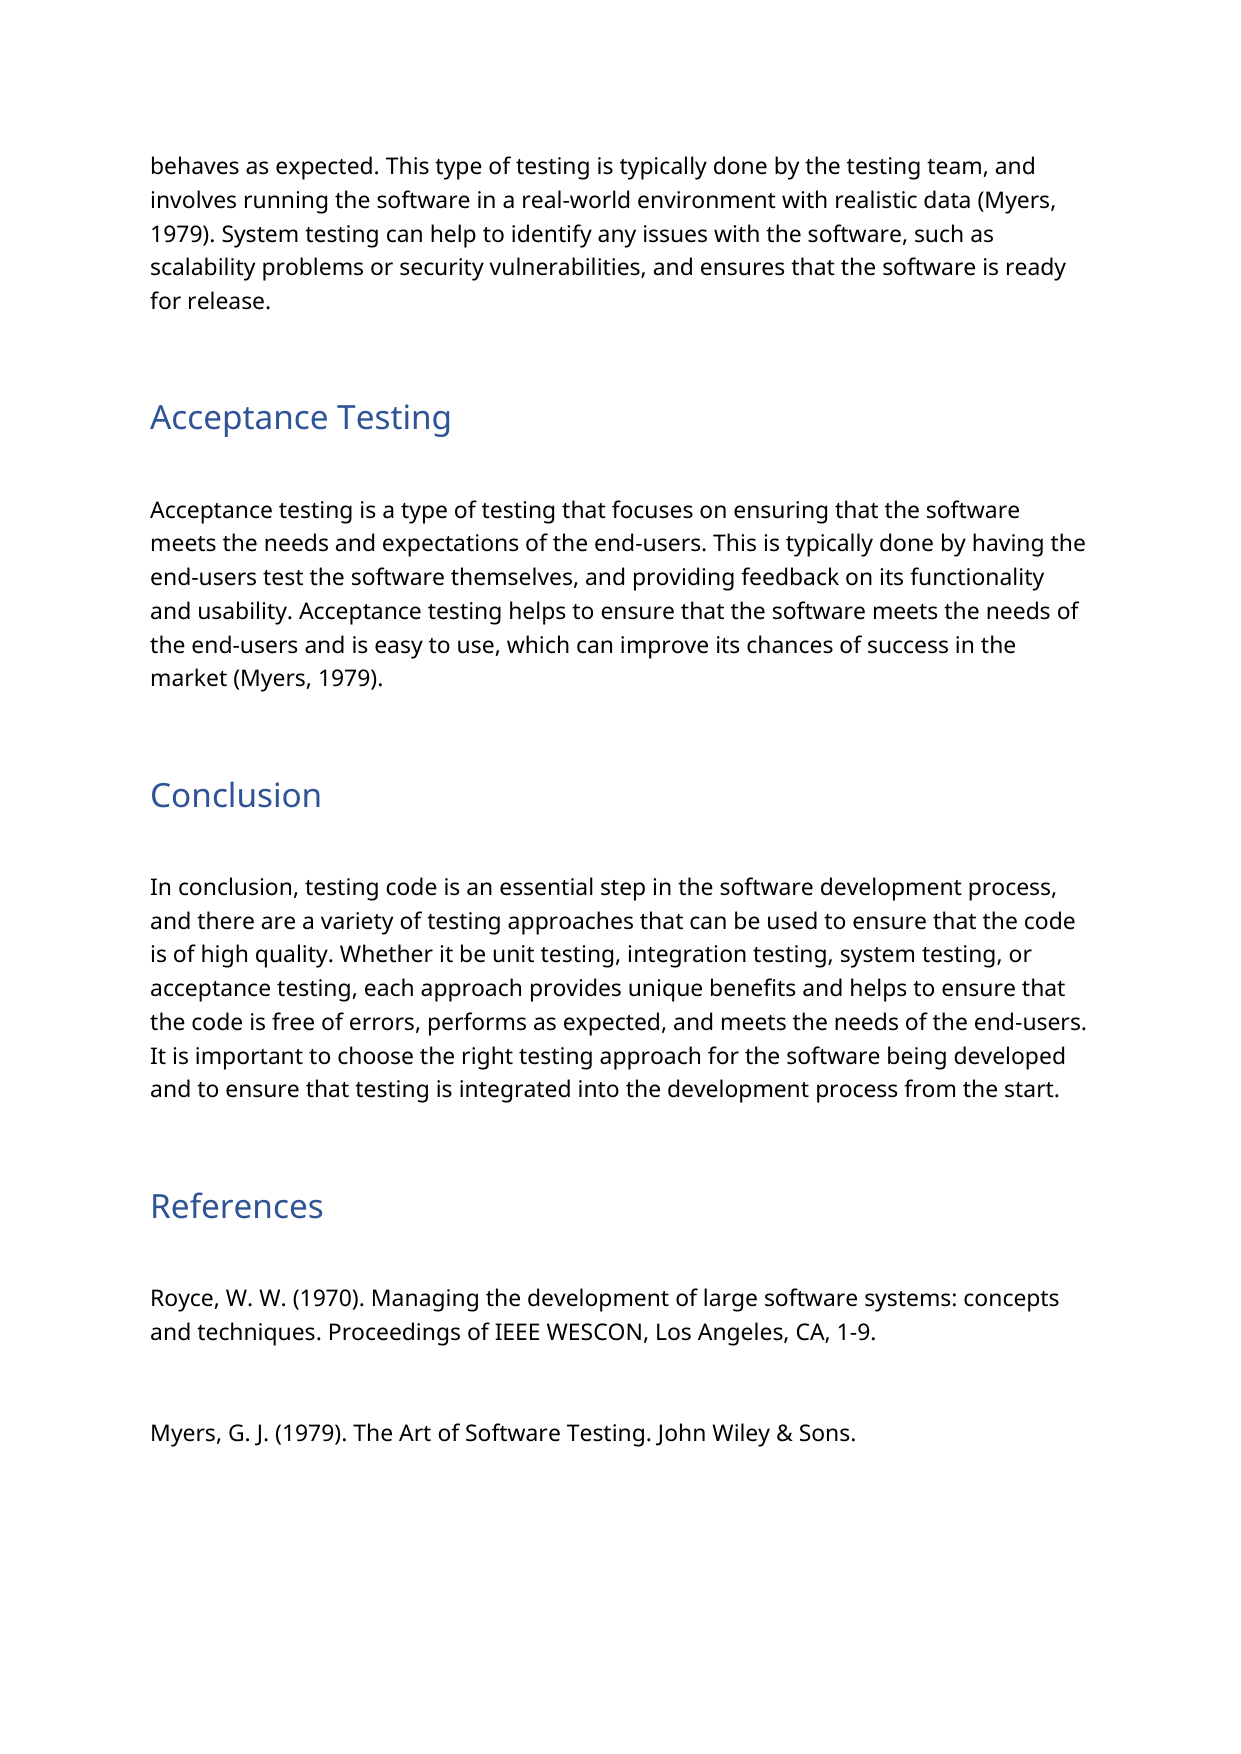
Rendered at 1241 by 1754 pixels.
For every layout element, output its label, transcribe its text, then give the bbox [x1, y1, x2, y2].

text In conclusion, testing code is an essential step in the software development process, and there are a variety of testing approaches that can be used to ensure that the code is of high quality. Whether it be unit testing, integration testing, system testing, or acceptance testing, each approach provides unique benefits and helps to ensure that the code is free of errors, performs as expected, and meets the needs of the end-users. It is important to choose the right testing approach for the software being developed and to ensure that testing is integrated into the development process from the start. [150, 871, 1090, 1104]
subtitle Conclusion [150, 771, 1090, 817]
subtitle Acceptance Testing [150, 394, 1090, 439]
text Royce, W. W. (1970). Managing the development of large software systems: concepts and techniques. Proceedings of IEEE WESCON, Los Angeles, CA, 1-9. [150, 1282, 1090, 1347]
text Myers, G. J. (1979). The Art of Software Testing. John Wiley & Sons. [150, 1416, 1090, 1448]
subtitle References [150, 1182, 1090, 1228]
text Acceptance testing is a type of testing that focuses on ensuring that the software meets the needs and expectations of the end-users. This is typically done by having the end-users test the software themselves, and providing feedback on its functionality and usability. Acceptance testing helps to ensure that the software meets the needs of the end-users and is easy to use, which can improve its chances of success in the market (Myers, 1979). [150, 493, 1090, 693]
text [150, 150, 1090, 316]
